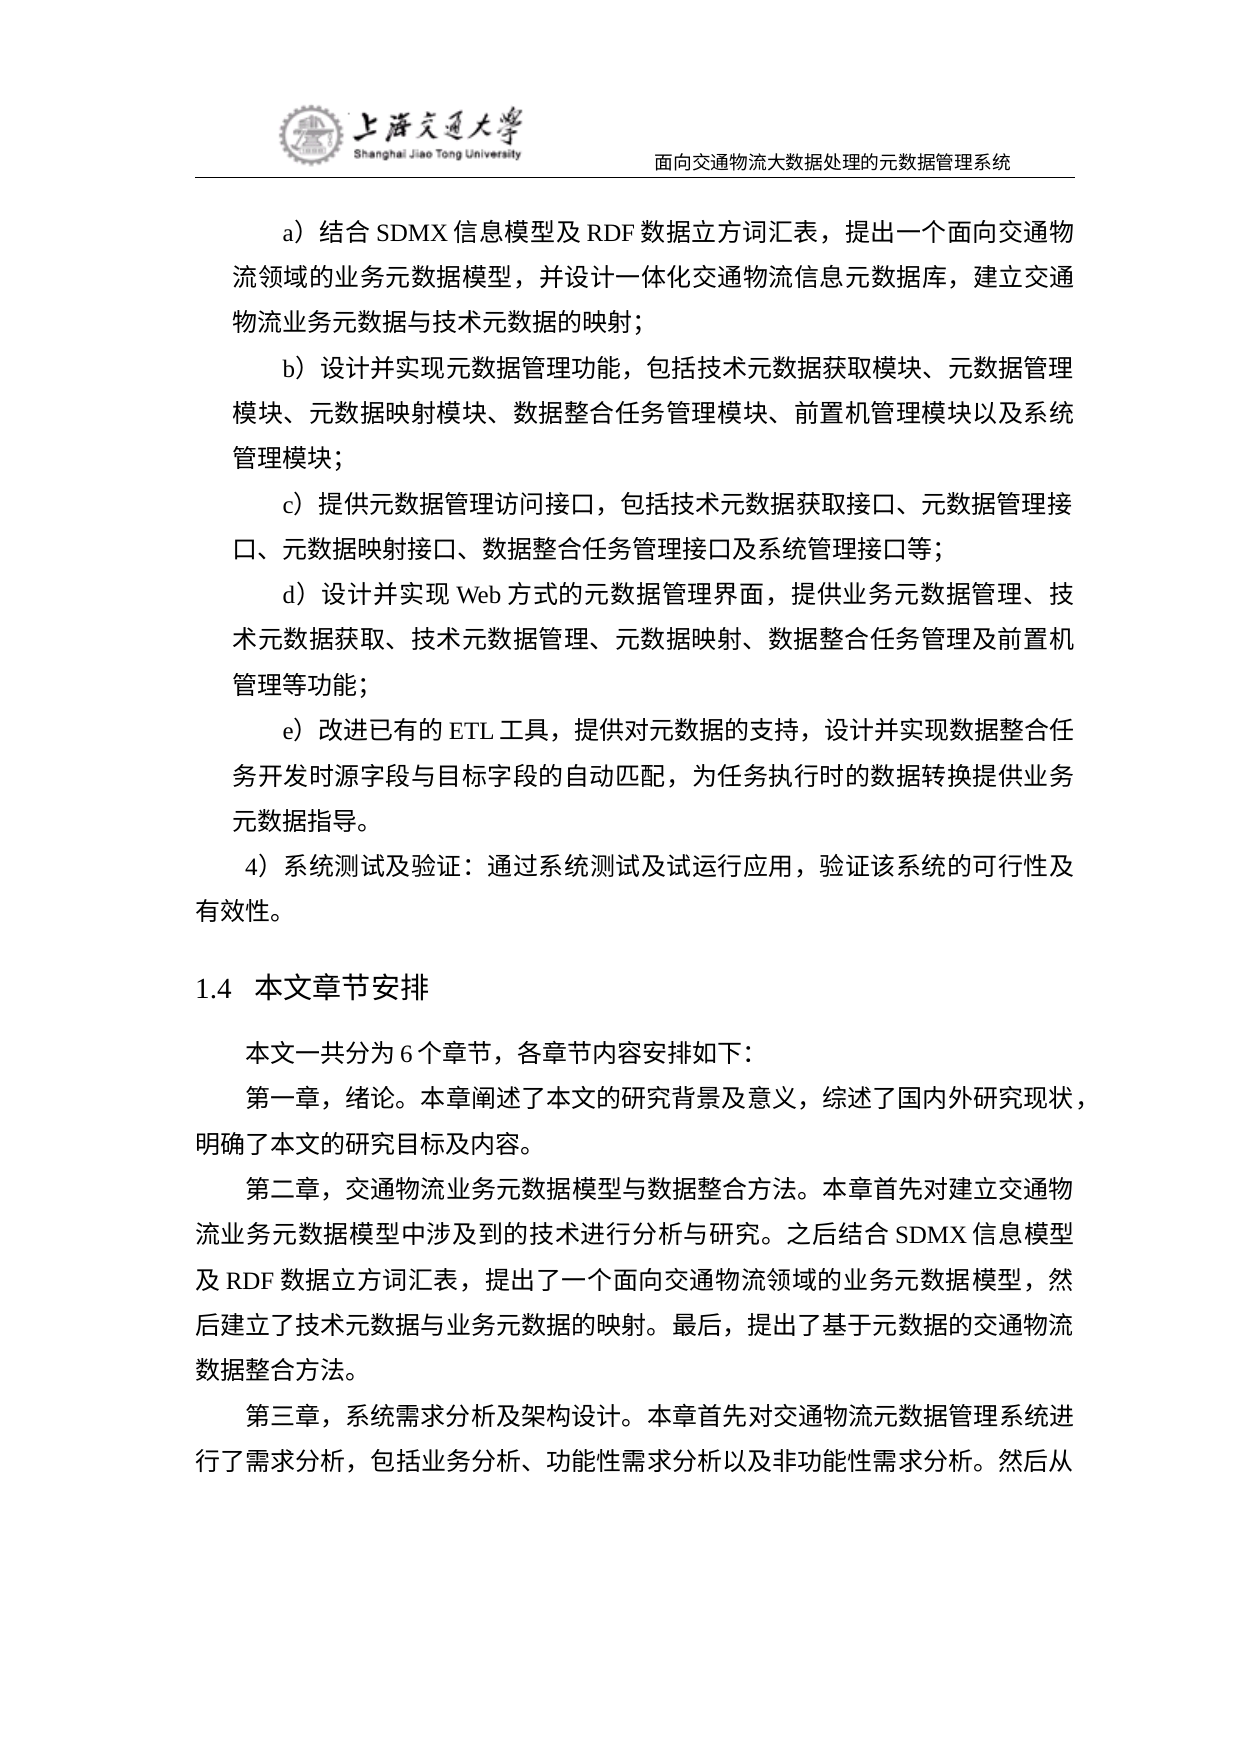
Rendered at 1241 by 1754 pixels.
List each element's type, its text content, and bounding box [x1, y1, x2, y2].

text b）设计并实现元数据管理功能，包括技术元数据获取模块、元数据管理模块、元数据映射模块、数据整合任务管理模块、前置机管理模块以及系统管理模块； [232, 348, 1075, 475]
text 本文一共分为6个章节，各章节内容安排如下： [195, 1034, 1075, 1070]
text a）结合SDMX信息模型及RDF数据立方词汇表，提出一个面向交通物流领域的业务元数据模型，并设计一体化交通物流信息元数据库，建立交通物流业务元数据与技术元数据的映射； [232, 212, 1075, 339]
text 第三章，系统需求分析及架构设计。本章首先对交通物流元数据管理系统进行了需求分析，包括业务分析、功能性需求分析以及非功能性需求分析。然后从系统的技术架构、逻辑架构、部署视图以及系统实现环境等四个方面进行了系统架构设计。 [195, 1396, 1075, 1478]
text e）改进已有的ETL工具，提供对元数据的支持，设计并实现数据整合任务开发时源字段与目标字段的自动匹配，为任务执行时的数据转换提供业务元数据指导。 [232, 711, 1075, 837]
text 4）系统测试及验证：通过系统测试及试运行应用，验证该系统的可行性及有效性。 [195, 847, 1075, 928]
text 第一章，绪论。本章阐述了本文的研究背景及意义，综述了国内外研究现状，明确了本文的研究目标及内容。 [195, 1079, 1075, 1161]
text d）设计并实现Web方式的元数据管理界面，提供业务元数据管理、技术元数据获取、技术元数据管理、元数据映射、数据整合任务管理及前置机管理等功能； [232, 575, 1075, 702]
picture [259, 88, 538, 170]
text 第二章，交通物流业务元数据模型与数据整合方法。本章首先对建立交通物流业务元数据模型中涉及到的技术进行分析与研究。之后结合SDMX信息模型及RDF数据立方词汇表，提出了一个面向交通物流领域的业务元数据模型，然后建立了技术元数据与业务元数据的映射。最后，提出了基于元数据的交通物流数据整合方法。 [195, 1169, 1075, 1387]
subtitle 本文章节安排 [195, 964, 1075, 1007]
text c）提供元数据管理访问接口，包括技术元数据获取接口、元数据管理接口、元数据映射接口、数据整合任务管理接口及系统管理接口等； [232, 484, 1075, 566]
